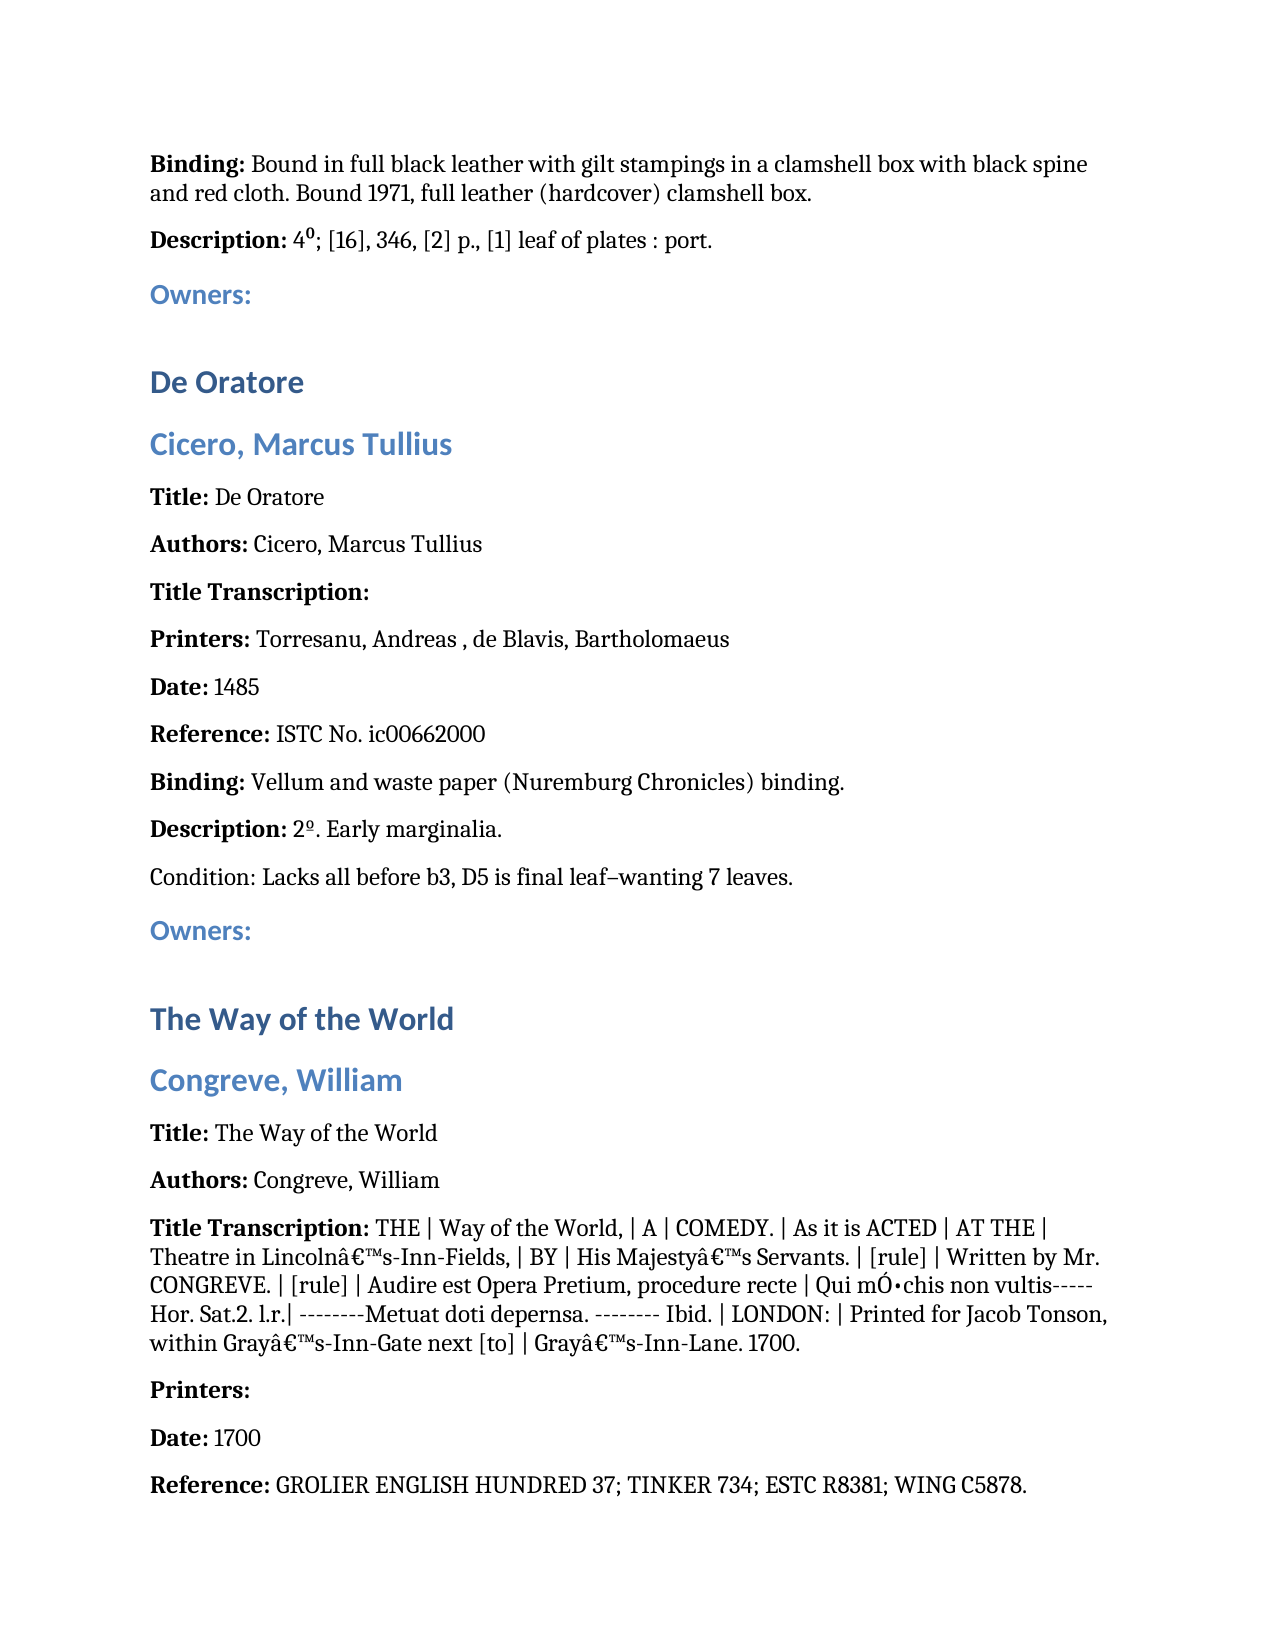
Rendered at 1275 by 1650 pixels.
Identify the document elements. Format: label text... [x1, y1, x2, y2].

text Authors: Cicero, Marcus Tullius [150, 530, 1125, 559]
text Description: 4⁰; [16], 346, [2] p., [1] leaf of plates : port. [150, 226, 1125, 255]
subtitle Congreve, William [150, 1059, 1125, 1100]
subtitle Owners: [150, 276, 1125, 311]
text Printers: Torresanu, Andreas , de Blavis, Bartholomaeus [150, 625, 1125, 654]
subtitle Owners: [150, 912, 1125, 948]
subtitle Cicero, Marcus Tullius [150, 423, 1125, 464]
subtitle De Oratore [150, 361, 1125, 402]
text Reference: GROLIER ENGLISH HUNDRED 37; TINKER 734; ESTC R8381; WING C5878. [150, 1471, 1125, 1500]
text Date: 1485 [150, 672, 1125, 701]
text Binding: Bound in full black leather with gilt stampings in a clamshell box with black spine and red cloth. Bound 1971, full leather (hardcover) clamshell box. [150, 150, 1125, 207]
text Reference: ISTC No. ic00662000 [150, 720, 1125, 749]
text Title Transcription: [150, 577, 1125, 606]
text Condition: Lacks all before b3, D5 is final leaf–wanting 7 leaves. [150, 862, 1125, 891]
text Title: The Way of the World [150, 1119, 1125, 1147]
text Description: 2º. Early marginalia. [150, 815, 1125, 844]
text Binding: Vellum and waste paper (Nuremburg Chronicles) binding. [150, 767, 1125, 796]
text Authors: Congreve, William [150, 1166, 1125, 1195]
text Printers: [150, 1376, 1125, 1405]
text Date: 1700 [150, 1424, 1125, 1452]
subtitle The Way of the World [150, 998, 1125, 1038]
text Title Transcription: THE | Way of the World, | A | COMEDY. | As it is ACTED | AT THE | Theatre in Lincolnâ€™s-Inn-Fields, | BY | His Majestyâ€™s Servants. | [rule] | Written by Mr. CONGREVE. | [rule] | Audire est Opera Pretium, procedure recte | Qui mÓ•chis non vultis----- Hor. Sat.2. l.r.| --------Metuat doti depernsa. -------- Ibid. | LONDON: | Printed for Jacob Tonson, within Grayâ€™s-Inn-Gate next [to] | Grayâ€™s-Inn-Lane. 1700. [150, 1214, 1125, 1357]
text Title: De Oratore [150, 482, 1125, 511]
